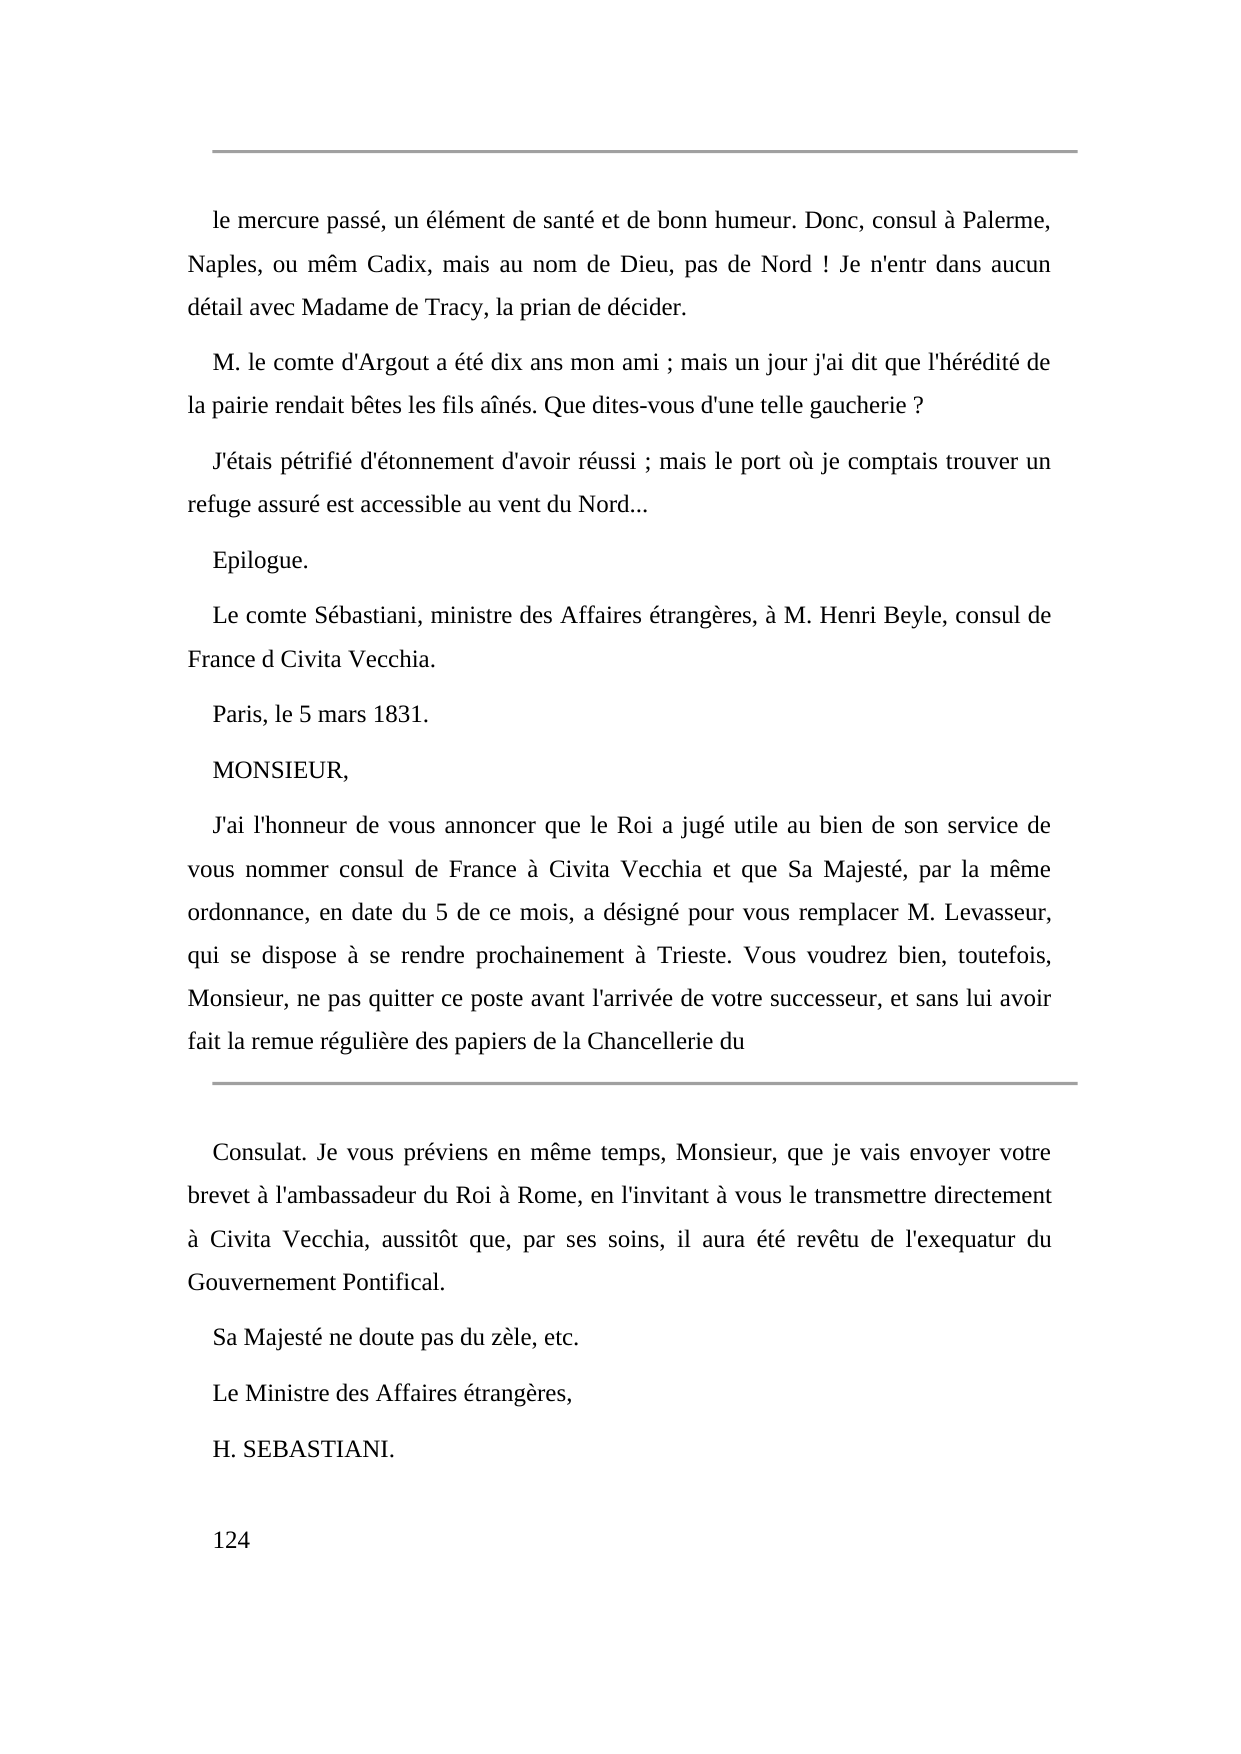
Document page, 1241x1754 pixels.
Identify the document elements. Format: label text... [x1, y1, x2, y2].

text J'étais pétrifié d'étonnement d'avoir réussi ; mais le port où je comptais trouver un refuge assuré est accessible au vent du Nord... [187, 446, 1053, 518]
text le mercure passé, un élément de santé et de bonn humeur. Donc, consul à Palerme, Naples, ou mêm Cadix, mais au nom de Dieu, pas de Nord ! Je n'entr dans aucun détail avec Madame de Tracy, la prian de décider. [187, 206, 1053, 321]
text Consulat. Je vous préviens en même temps, Monsieur, que je vais envoyer votre brevet à l'ambassadeur du Roi à Rome, en l'invitant à vous le transmettre directement à Civita Vecchia, aussitôt que, par ses soins, il aura été revêtu de l'exequatur du Gouvernement Pontifical. [187, 1137, 1053, 1296]
text Paris, le 5 mars 1831. [187, 699, 1053, 728]
text Le comte Sébastiani, ministre des Affaires étrangères, à M. Henri Beyle, consul de France d Civita Vecchia. [187, 601, 1053, 672]
text M. le comte d'Argout a été dix ans mon ami ; mais un jour j'ai dit que l'hérédité de la pairie rendait bêtes les fils aînés. Que dites-vous d'une telle gaucherie ? [187, 347, 1053, 419]
text J'ai l'honneur de vous annoncer que le Roi a jugé utile au bien de son service de vous nommer consul de France à Civita Vecchia et que Sa Majesté, par la même ordonnance, en date du 5 de ce mois, a désigné pour vous remplacer M. Levasseur, qui se dispose à se rendre prochainement à Trieste. Vous voudrez bien, toutefois, Monsieur, ne pas quitter ce poste avant l'arrivée de votre successeur, et sans lui avoir fait la remue régulière des papiers de la Chancellerie du [187, 811, 1053, 1055]
text Le Ministre des Affaires étrangères, [187, 1378, 1053, 1407]
text MONSIEUR, [187, 755, 1053, 784]
text Sa Majesté ne doute pas du zèle, etc. [187, 1322, 1053, 1351]
text Epilogue. [187, 545, 1053, 574]
text H. SEBASTIANI. [187, 1434, 1053, 1462]
